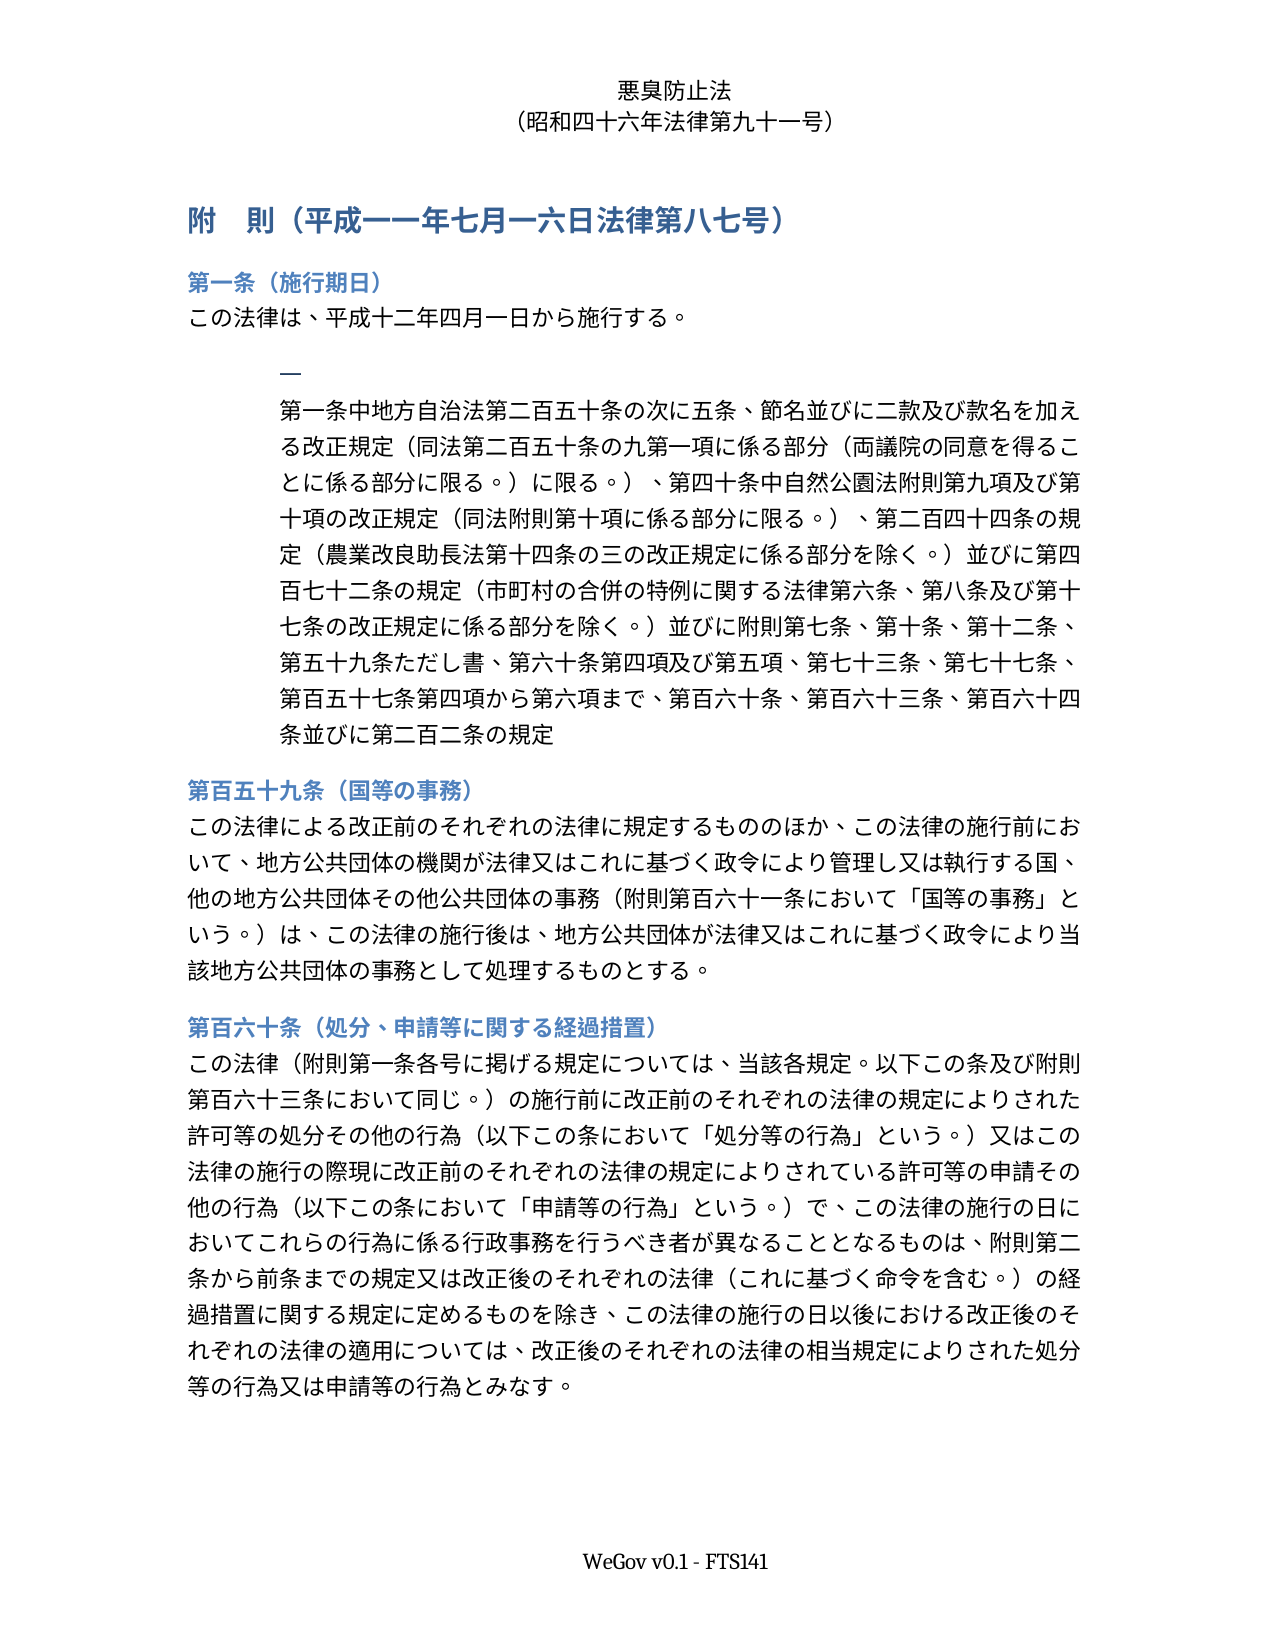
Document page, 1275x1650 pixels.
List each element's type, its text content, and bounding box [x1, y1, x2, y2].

subtitle 第一条（施行期日） [187, 266, 1087, 298]
subtitle 一 [279, 359, 1087, 390]
subtitle 第百六十条（処分、申請等に関する経過措置） [187, 1012, 1087, 1043]
text この法律による改正前のそれぞれの法律に規定するもののほか、この法律の施行前において、地方公共団体の機関が法律又はこれに基づく政令により管理し又は執行する国、他の地方公共団体その他公共団体の事務（附則第百六十一条において「国等の事務」という。）は、この法律の施行後は、地方公共団体が法律又はこれに基づく政令により当該地方公共団体の事務として処理するものとする。 [187, 811, 1087, 986]
subtitle 第百五十九条（国等の事務） [187, 775, 1087, 807]
text この法律（附則第一条各号に掲げる規定については、当該各規定。以下この条及び附則第百六十三条において同じ。）の施行前に改正前のそれぞれの法律の規定によりされた許可等の処分その他の行為（以下この条において「処分等の行為」という。）又はこの法律の施行の際現に改正前のそれぞれの法律の規定によりされている許可等の申請その他の行為（以下この条において「申請等の行為」という。）で、この法律の施行の日においてこれらの行為に係る行政事務を行うべき者が異なることとなるものは、附則第二条から前条までの規定又は改正後のそれぞれの法律（これに基づく命令を含む。）の経過措置に関する規定に定めるものを除き、この法律の施行の日以後における改正後のそれぞれの法律の適用については、改正後のそれぞれの法律の相当規定によりされた処分等の行為又は申請等の行為とみなす。 [187, 1048, 1087, 1402]
subtitle 附 則（平成一一年七月一六日法律第八七号） [187, 200, 1087, 240]
text この法律は、平成十二年四月一日から施行する。 [187, 302, 1087, 334]
text 第一条中地方自治法第二百五十条の次に五条、節名並びに二款及び款名を加える改正規定（同法第二百五十条の九第一項に係る部分（両議院の同意を得ることに係る部分に限る。）に限る。）、第四十条中自然公園法附則第九項及び第十項の改正規定（同法附則第十項に係る部分に限る。）、第二百四十四条の規定（農業改良助長法第十四条の三の改正規定に係る部分を除く。）並びに第四百七十二条の規定（市町村の合併の特例に関する法律第六条、第八条及び第十七条の改正規定に係る部分を除く。）並びに附則第七条、第十条、第十二条、第五十九条ただし書、第六十条第四項及び第五項、第七十三条、第七十七条、第百五十七条第四項から第六項まで、第百六十条、第百六十三条、第百六十四条並びに第二百二条の規定 [279, 395, 1087, 750]
